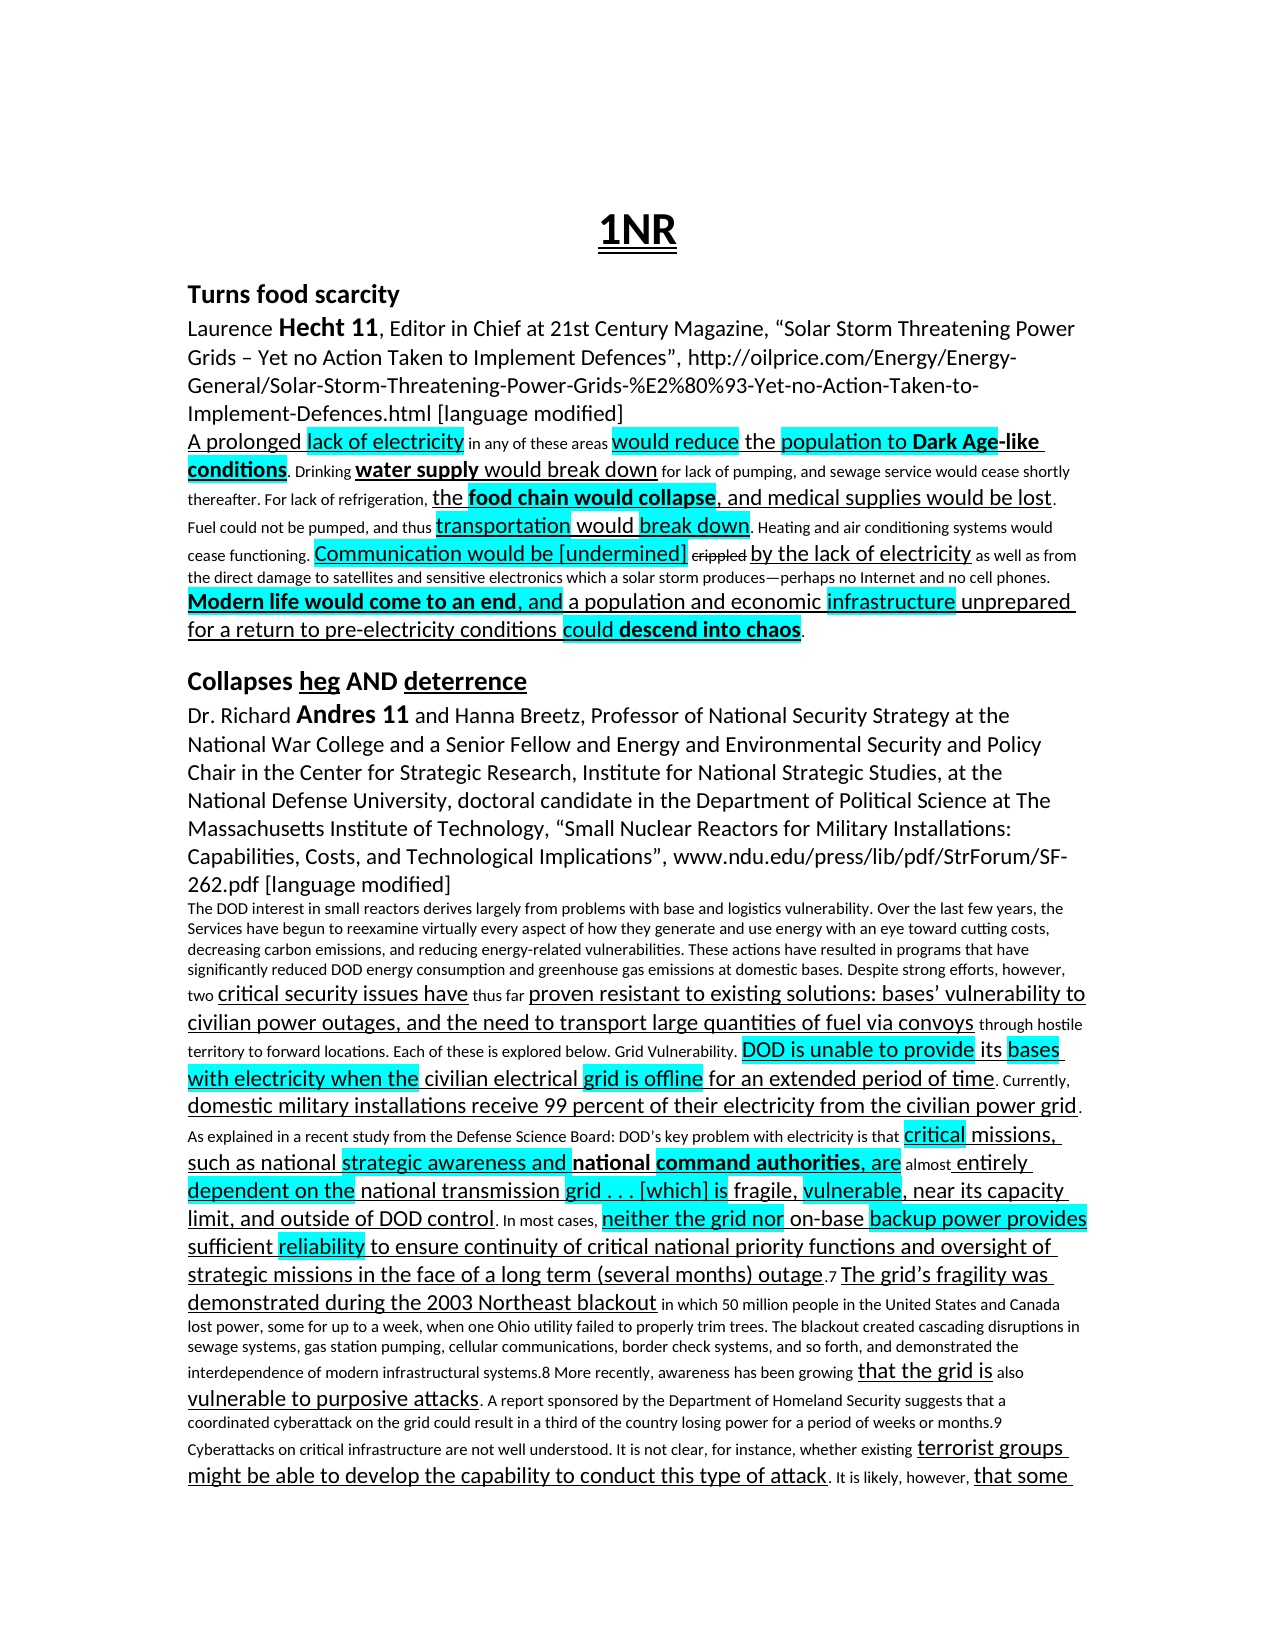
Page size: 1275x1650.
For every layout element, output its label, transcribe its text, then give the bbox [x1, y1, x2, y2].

subtitle Collapses heg AND deterrence [187, 664, 1087, 697]
subtitle Turns food scarcity [187, 277, 1087, 310]
text Laurence Hecht 11, Editor in Chief at 21st Century Magazine, “Solar Storm Threatening Power Grids – Yet no Action Taken to Implement Defences”, http://oilprice.com/Energy/Energy-General/Solar-Storm-Threatening-Power-Grids-%E2%80%93-Yet-no-Action-Taken-to-Implement-Defences.html [language modified] [187, 310, 1087, 427]
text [187, 1201, 1087, 1489]
subtitle 1NR [187, 200, 1087, 256]
text A prolonged lack of electricity in any of these areas would reduce the population to Dark Age-like conditions. Drinking water supply would break down for lack of pumping, and sewage service would cease shortly thereafter. For lack of refrigeration, the food chain would collapse, and medical supplies would be lost. Fuel could not be pumped, and thus transportation would break down. Heating and air conditioning systems would cease functioning. Communication would be [undermined] crippled by the lack of electricity as well as from the direct damage to satellites and sensitive electronics which a solar storm produces—perhaps no Internet and no cell phones. Modern life would come to an end, and a population and economic infrastructure unprepared for a return to pre-electricity conditions could descend into chaos. [187, 427, 1087, 643]
text Dr. Richard Andres 11 and Hanna Breetz, Professor of National Security Strategy at the National War College and a Senior Fellow and Energy and Environmental Security and Policy Chair in the Center for Strategic Research, Institute for National Strategic Studies, at the National Defense University, doctoral candidate in the Department of Political Science at The Massachusetts Institute of Technology, “Small Nuclear Reactors for Military Installations: Capabilities, Costs, and Technological Implications”, www.ndu.edu/press/lib/pdf/StrForum/SF-262.pdf [language modified] [187, 697, 1087, 898]
